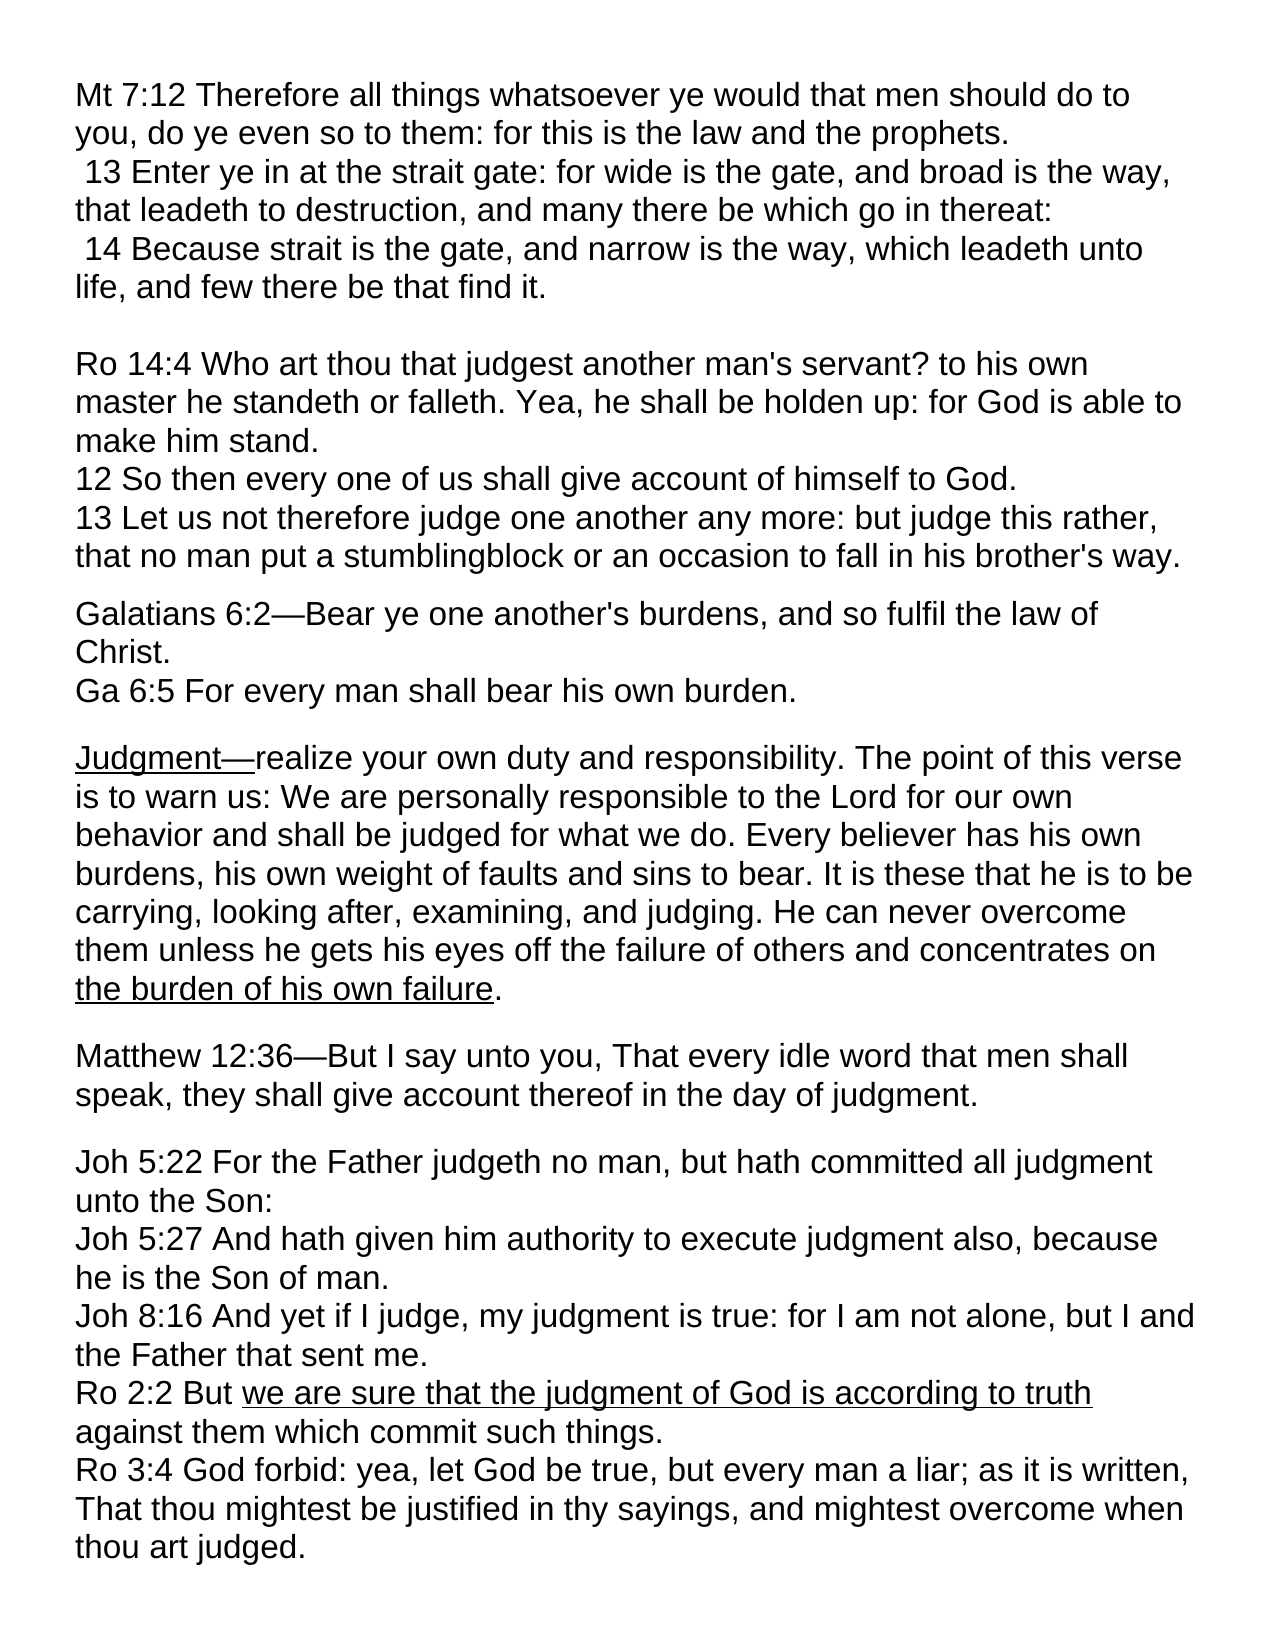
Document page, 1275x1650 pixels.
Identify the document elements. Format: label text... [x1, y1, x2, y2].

text Ro 3:4 God forbid: yea, let God be true, but every man a liar; as it is written, That thou mightest be justified in thy sayings, and mightest overcome when thou art judged. [75, 1450, 1200, 1565]
text Matthew 12:36—But I say unto you, That every idle word that men shall speak, they shall give account thereof in the day of judgment. [75, 1037, 1200, 1113]
text 13 Let us not therefore judge one another any more: but judge this rather, that no man put a stumblingblock or an occasion to fall in his brother's way. [75, 498, 1200, 575]
text Ro 14:4 Who art thou that judgest another man's servant? to his own master he standeth or falleth. Yea, he shall be holden up: for God is able to make him stand. [75, 344, 1200, 459]
text Joh 8:16 And yet if I judge, my judgment is true: for I am not alone, but I and the Father that sent me. [75, 1296, 1200, 1373]
text 14 Because strait is the gate, and narrow is the way, which leadeth unto life, and few there be that find it. [75, 229, 1200, 306]
text Galatians 6:2—Bear ye one another's burdens, and so fulfil the law of Christ. [75, 594, 1200, 671]
text Ro 2:2 But we are sure that the judgment of God is according to truth against them which commit such things. [75, 1373, 1200, 1450]
text Judgment—realize your own duty and responsibility. The point of this verse is to warn us: We are personally responsible to the Lord for our own behavior and shall be judged for what we do. Every believer has his own burdens, his own weight of faults and sins to bear. It is these that he is to be carrying, looking after, examining, and judging. He can never overcome them unless he gets his eyes off the failure of others and concentrates on the burden of his own failure. [75, 738, 1200, 1007]
text Mt 7:12 Therefore all things whatsoever ye would that men should do to you, do ye even so to them: for this is the law and the prophets. [75, 75, 1200, 152]
text Joh 5:27 And hath given him authority to execute judgment also, because he is the Son of man. [75, 1219, 1200, 1296]
text 13 Enter ye in at the strait gate: for wide is the gate, and broad is the way, that leadeth to destruction, and many there be which go in thereat: [75, 152, 1200, 229]
text 12 So then every one of us shall give account of himself to God. [75, 459, 1200, 498]
text Ga 6:5 For every man shall bear his own burden. [75, 671, 1200, 709]
text Joh 5:22 For the Father judgeth no man, but hath committed all judgment unto the Son: [75, 1143, 1200, 1219]
